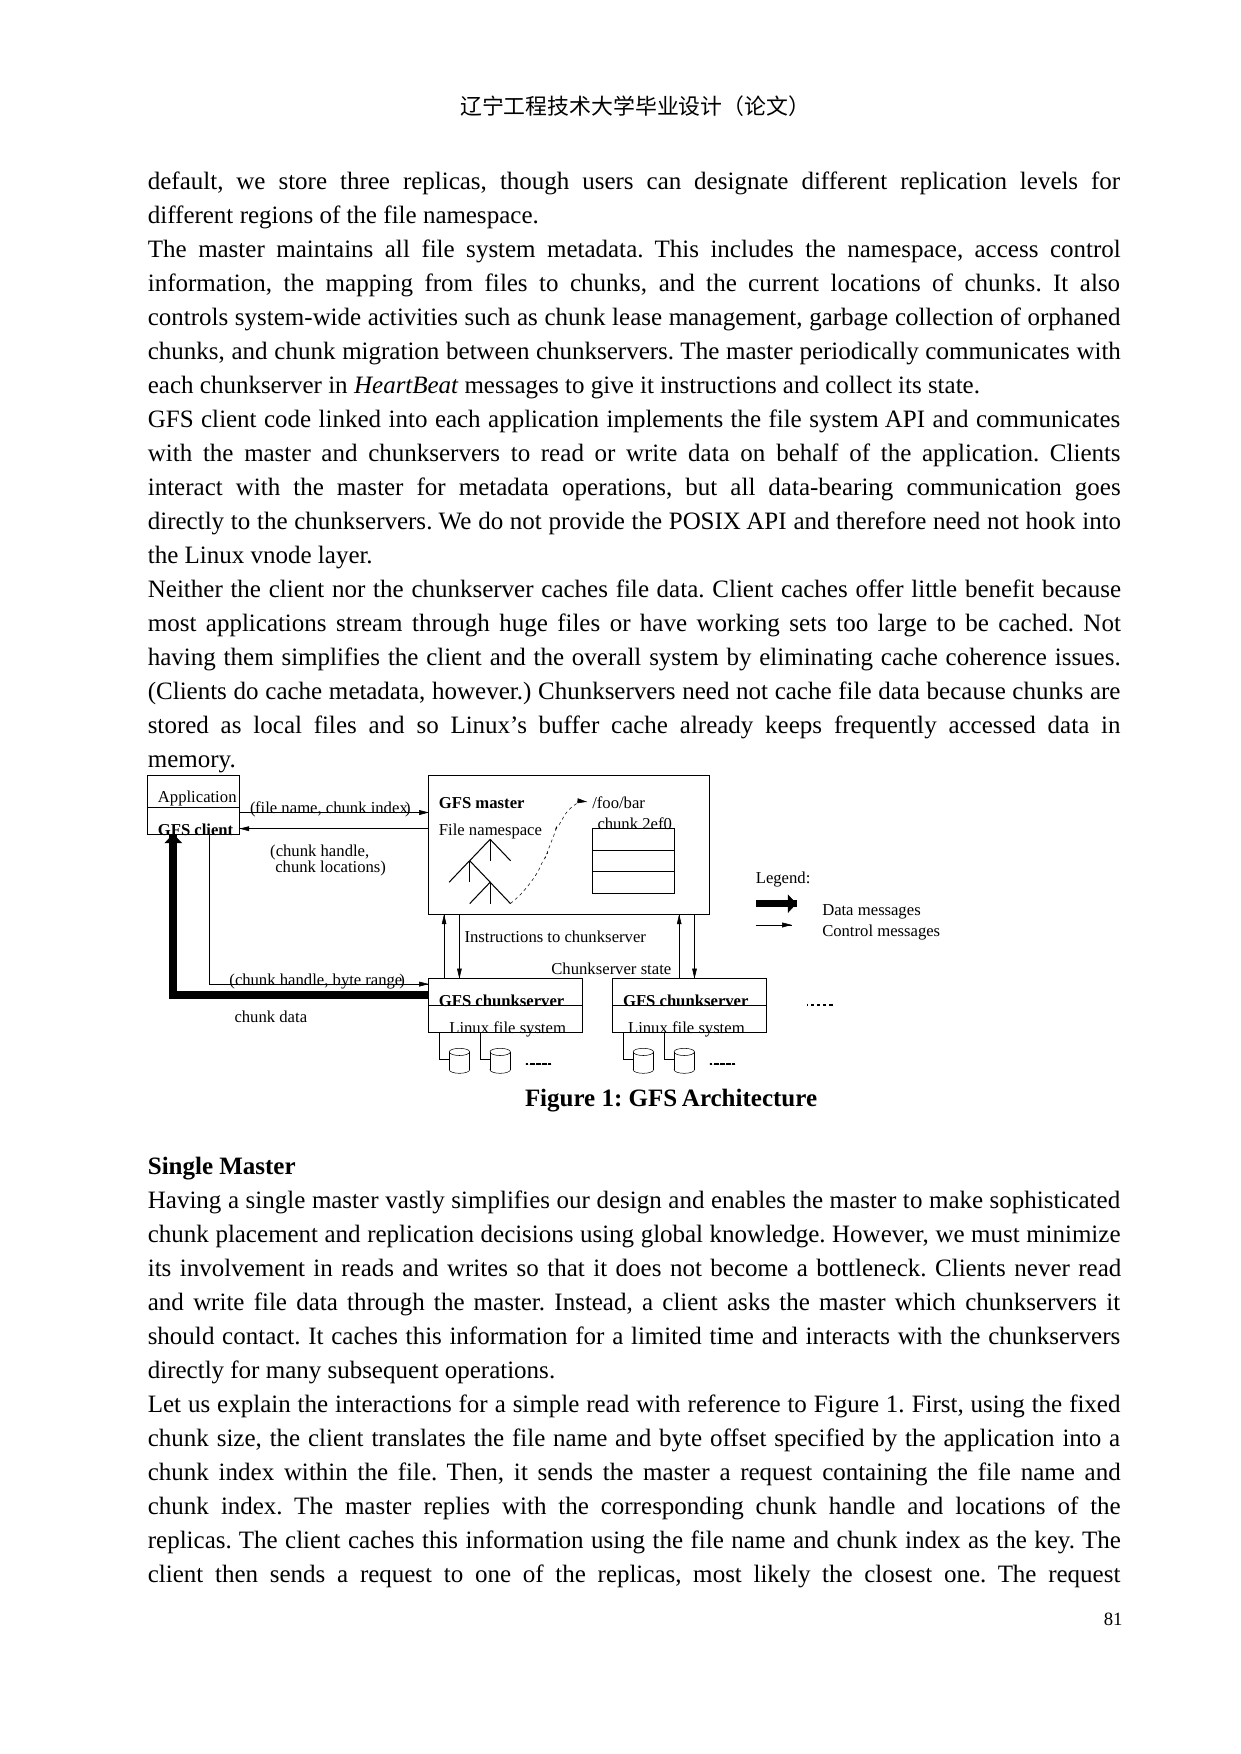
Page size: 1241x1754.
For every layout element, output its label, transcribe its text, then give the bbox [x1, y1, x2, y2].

text Neither the client nor the chunkserver caches file data. Client caches offer little benefit because most applications stream through huge files or have working sets too large to be cached. Not having them simplifies the client and the overall system by eliminating cache coherence issues. (Clients do cache metadata, however.) Chunkservers need not cache file data because chunks are stored as local files and so Linux’s buffer cache already keeps frequently accessed data in memory. [148, 571, 1122, 775]
text GFS client code linked into each application implements the file system API and communicates with the master and chunkservers to read or write data on behalf of the application. Clients interact with the master for metadata operations, but all data-bearing communication goes directly to the chunkservers. We do not provide the POSIX API and therefore need not hook into the Linux vnode layer. [148, 402, 1122, 571]
text Single Master [148, 1149, 1122, 1183]
table_header Figure 1: GFS Architecture [148, 775, 1194, 1115]
text The master maintains all file system metadata. This includes the namespace, access control information, the mapping from files to chunks, and the current locations of chunks. It also controls system-wide activities such as chunk lease management, garbage collection of orphaned chunks, and chunk migration between chunkservers. The master periodically communicates with each chunkserver in HeartBeat messages to give it instructions and collect its state. [148, 232, 1122, 402]
